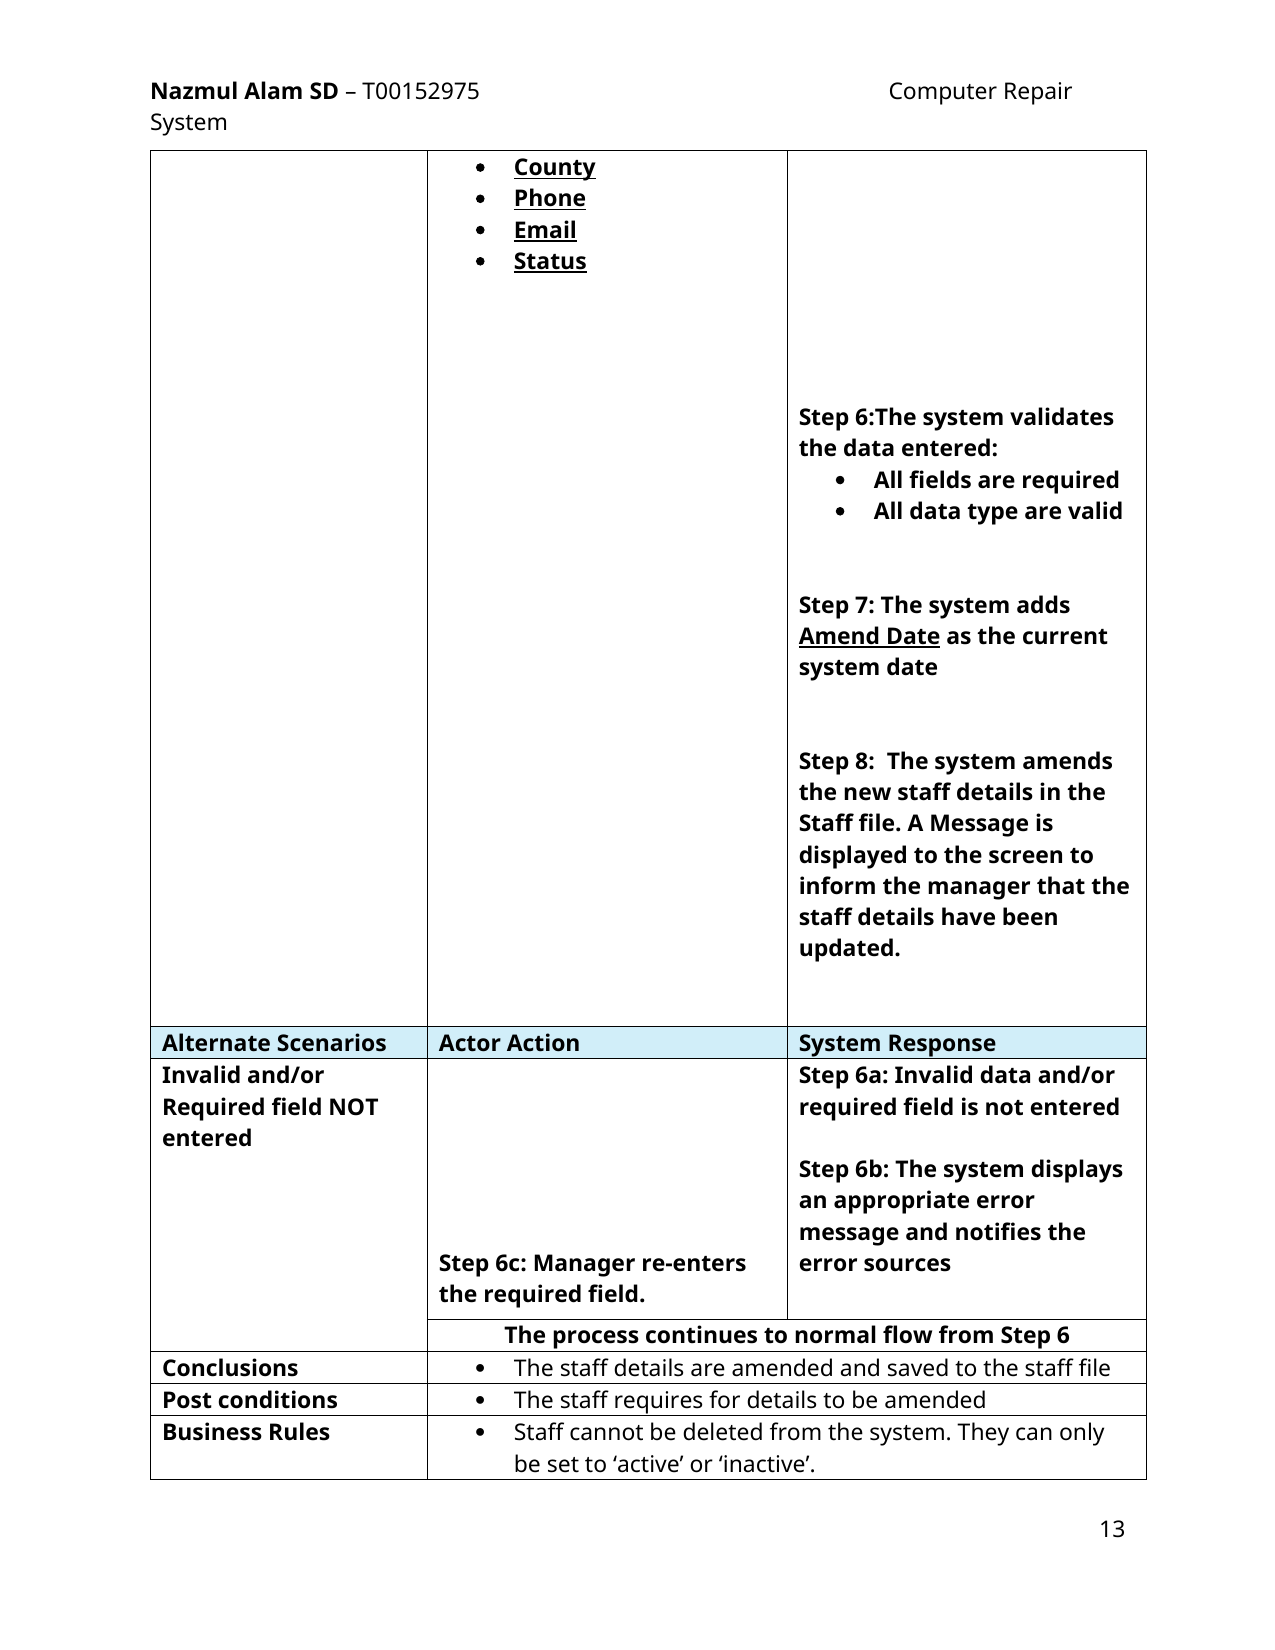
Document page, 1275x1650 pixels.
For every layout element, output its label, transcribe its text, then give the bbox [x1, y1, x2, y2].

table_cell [788, 151, 1146, 1026]
table_cell [151, 151, 427, 1026]
table_cell Invalid and/or Required field NOT entered [151, 1059, 427, 1351]
table_cell System Response [788, 1027, 1146, 1058]
table_cell The process continues to normal flow from Step 6 [428, 1320, 1146, 1351]
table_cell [428, 151, 787, 1026]
table_cell The staff details are amended and saved to the staff file [428, 1352, 1146, 1383]
table_cell Staff cannot be deleted from the system. They can only be set to ‘active’ or ‘inactive’. [428, 1416, 1146, 1479]
table_cell Step 6c: Manager re-enters the required field. [428, 1059, 787, 1318]
table_cell Actor Action [428, 1027, 787, 1058]
table_cell Step 6a: Invalid data and/or required field is not entered Step 6b: The system displays an appropriate error message and notifies the error sources [788, 1059, 1146, 1318]
table_cell Post conditions [151, 1384, 427, 1415]
table_cell Conclusions [151, 1352, 427, 1383]
table_cell Alternate Scenarios [151, 1027, 427, 1058]
table_cell Business Rules [151, 1416, 427, 1479]
table_cell The staff requires for details to be amended [428, 1384, 1146, 1415]
